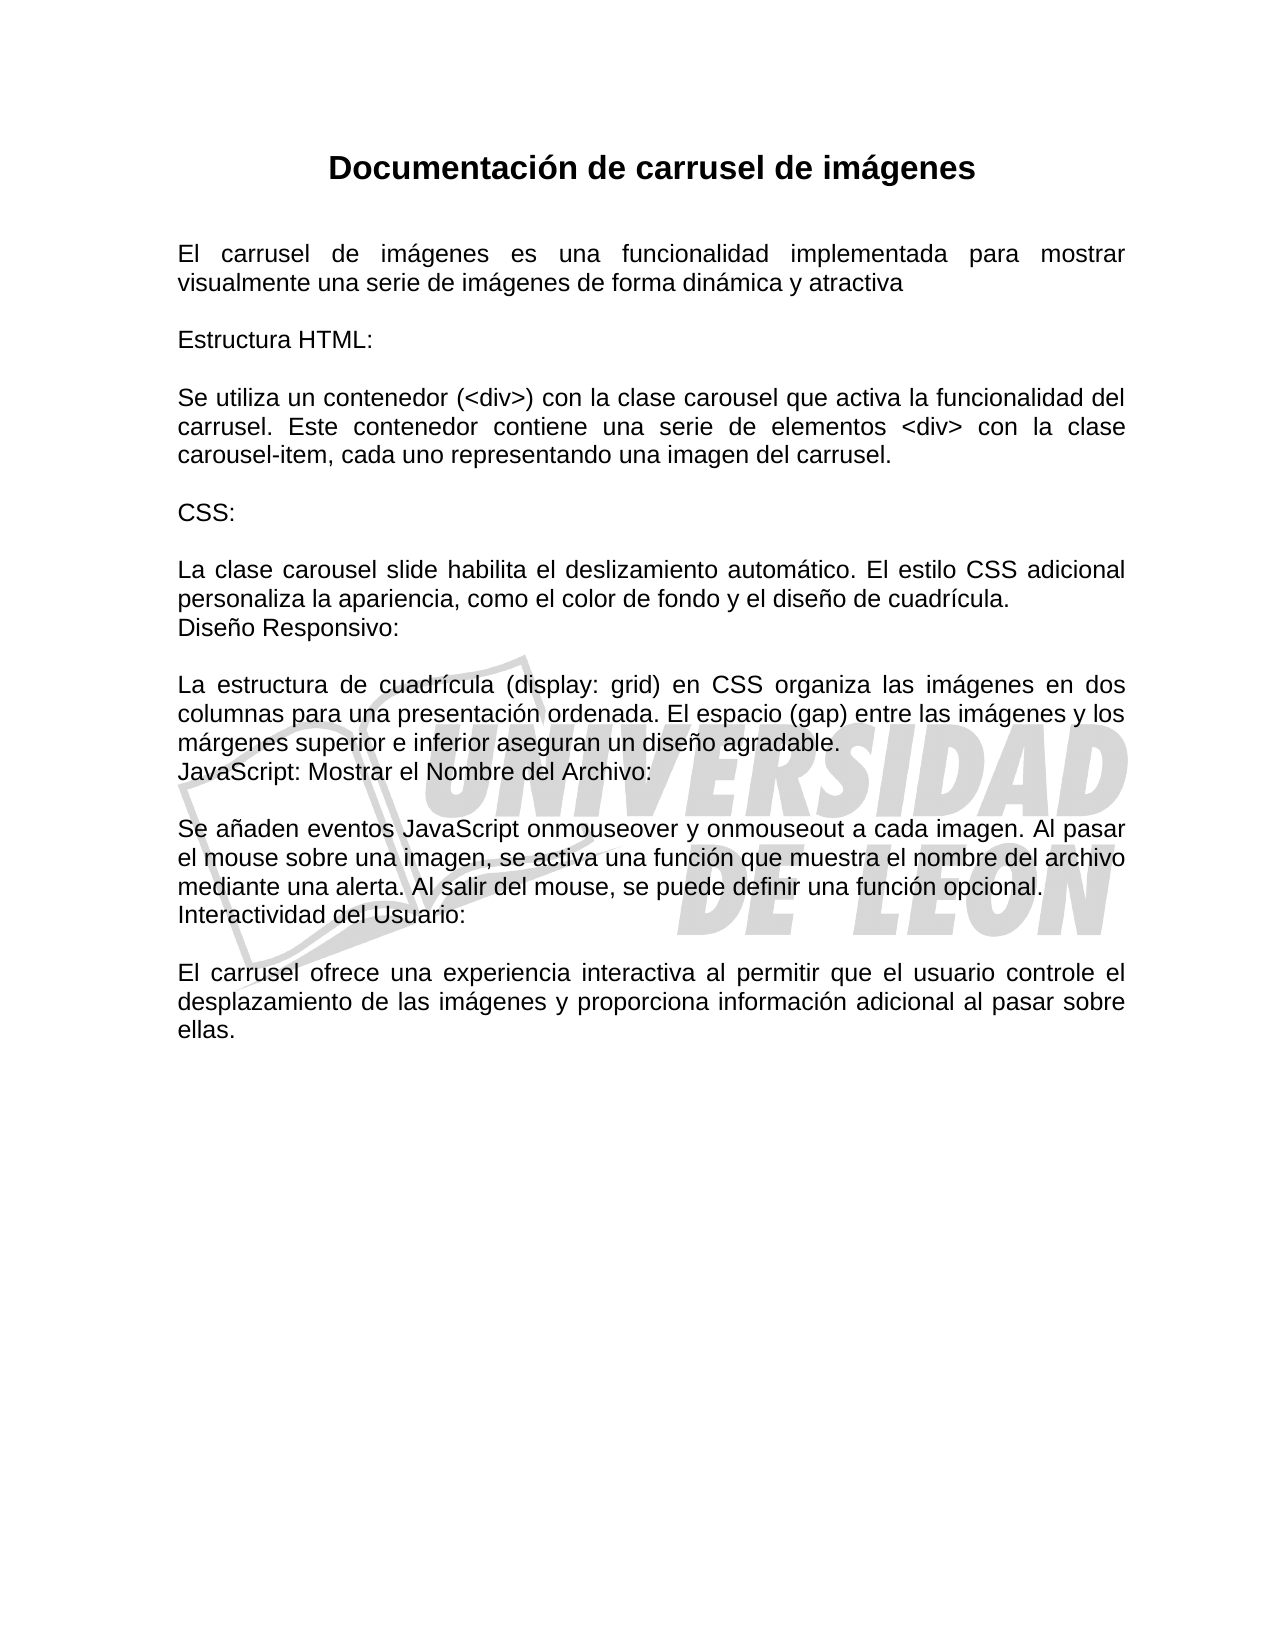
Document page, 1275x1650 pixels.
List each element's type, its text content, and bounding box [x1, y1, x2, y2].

text Se utiliza un contenedor (<div>) con la clase carousel que activa la funcionalidad del carrusel. Este contenedor contiene una serie de elementos <div> con la clase carousel-item, cada uno representando una imagen del carrusel. [177, 383, 1127, 469]
text Estructura HTML: [177, 325, 1127, 354]
text CSS: [177, 498, 1127, 526]
text El carrusel de imágenes es una funcionalidad implementada para mostrar visualmente una serie de imágenes de forma dinámica y atractiva [177, 239, 1127, 296]
text Se añaden eventos JavaScript onmouseover y onmouseout a cada imagen. Al pasar el mouse sobre una imagen, se activa una función que muestra el nombre del archivo mediante una alerta. Al salir del mouse, se puede definir una función opcional. [177, 814, 1127, 900]
text La estructura de cuadrícula (display: grid) en CSS organiza las imágenes en dos columnas para una presentación ordenada. El espacio (gap) entre las imágenes y los márgenes superior e inferior aseguran un diseño agradable. [177, 670, 1127, 756]
text Interactividad del Usuario: [177, 900, 1127, 929]
subtitle Documentación de carrusel de imágenes [177, 148, 1127, 186]
text JavaScript: Mostrar el Nombre del Archivo: [177, 756, 1127, 785]
text La clase carousel slide habilita el deslizamiento automático. El estilo CSS adicional personaliza la apariencia, como el color de fondo y el diseño de cuadrícula. [177, 555, 1127, 613]
text El carrusel ofrece una experiencia interactiva al permitir que el usuario controle el desplazamiento de las imágenes y proporciona información adicional al pasar sobre ellas. [177, 958, 1127, 1044]
text Diseño Responsivo: [177, 613, 1127, 641]
